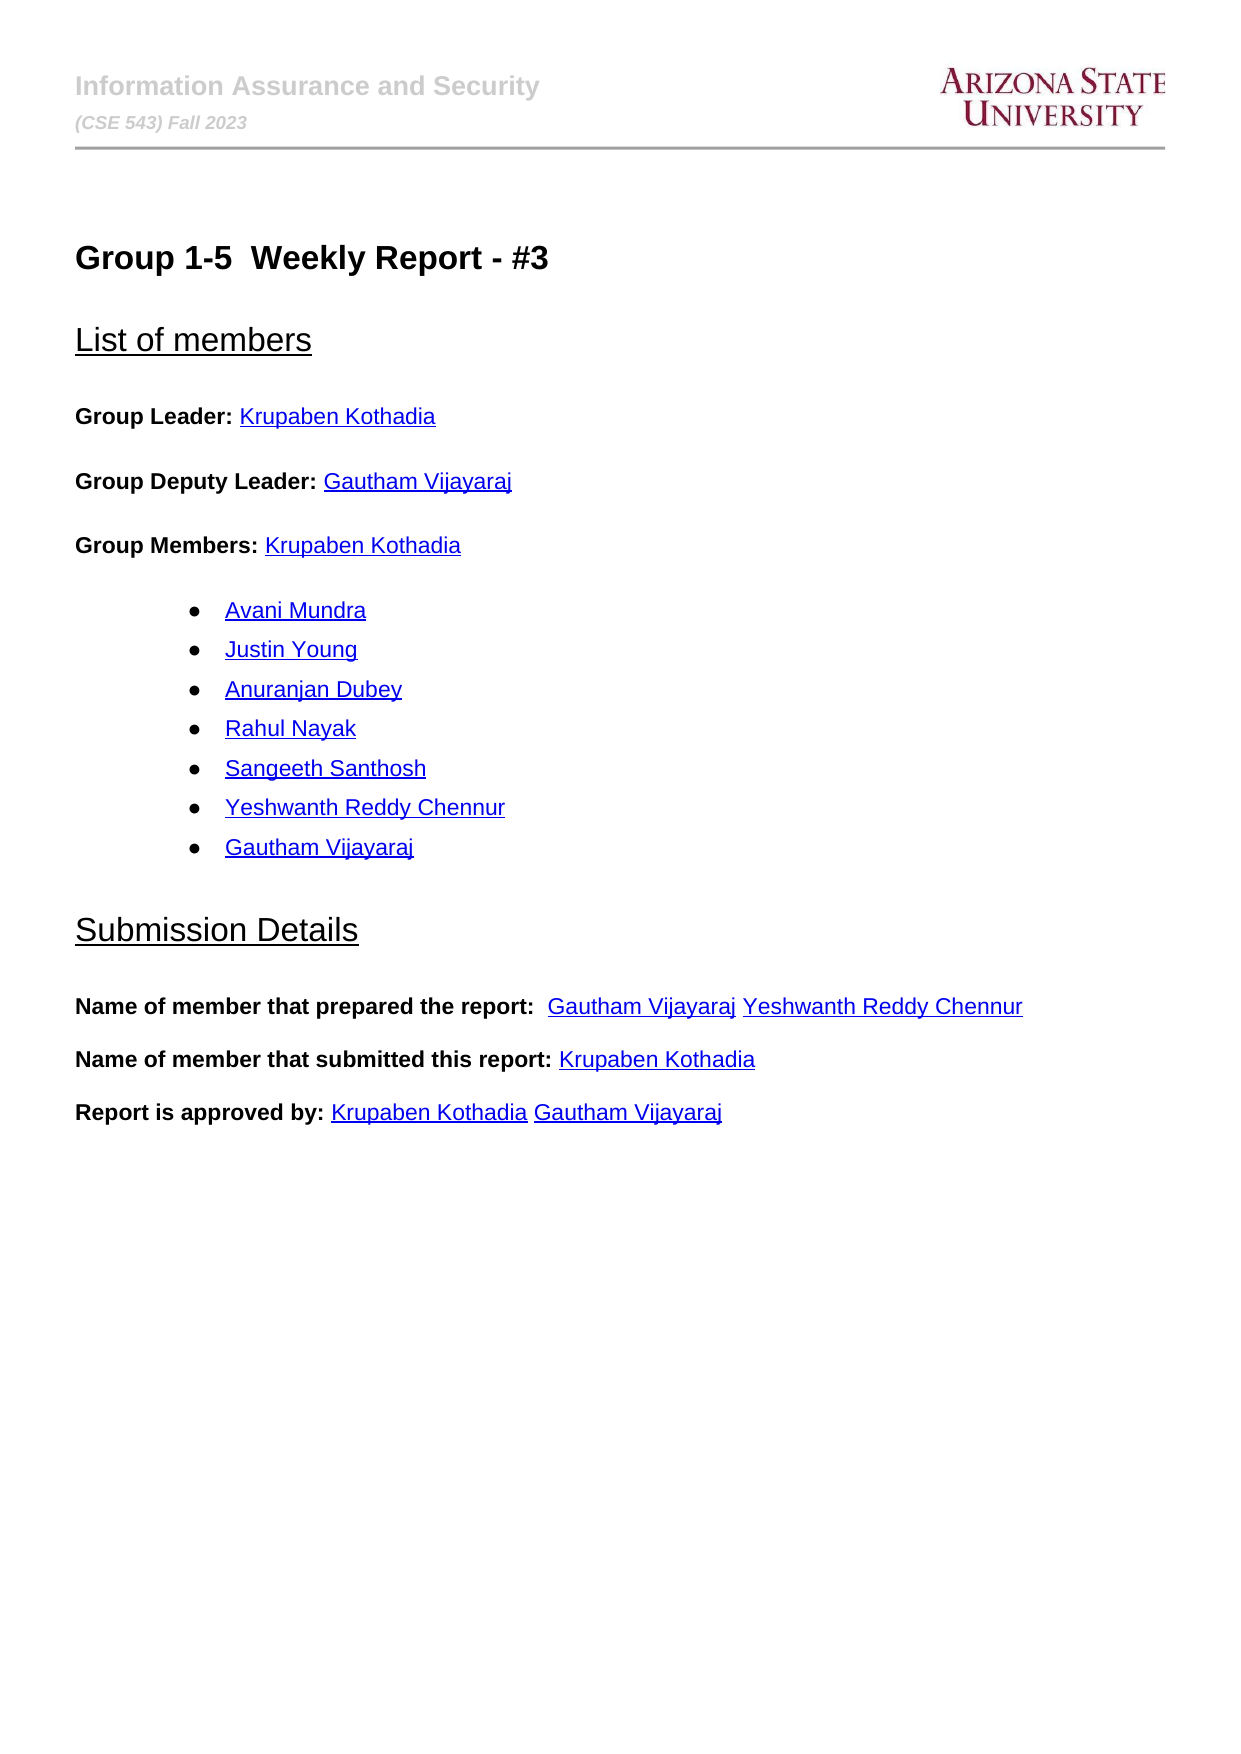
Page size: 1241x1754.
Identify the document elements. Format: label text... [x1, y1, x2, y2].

list Sangeeth Santhosh [187, 754, 1165, 781]
text Name of member that submitted this report: Krupaben Kothadia Report is approved by: Krupaben Kothadia Gautham Vijayaraj [75, 1046, 1165, 1177]
text Group Deputy Leader: Gautham Vijayaraj [75, 468, 1165, 494]
text Name of member that prepared the report: Gautham Vijayaraj Yeshwanth Reddy Chennur [75, 993, 1165, 1019]
subtitle Submission Details [75, 910, 1165, 949]
list Gautham Vijayaraj [187, 833, 1165, 860]
list Justin Young [187, 636, 1165, 662]
text Group Members: Krupaben Kothadia [75, 532, 1165, 558]
list Anuranjan Dubey [187, 676, 1165, 702]
text Group Leader: Krupaben Kothadia [75, 403, 1165, 429]
subtitle List of members [75, 321, 1165, 359]
picture [940, 60, 1166, 128]
list Yeshwanth Reddy Chennur [187, 794, 1165, 820]
subtitle Group 1-5 Weekly Report - #3 [75, 238, 1165, 276]
list Avani Mundra [187, 597, 1165, 623]
list Rahul Nayak [187, 715, 1165, 741]
